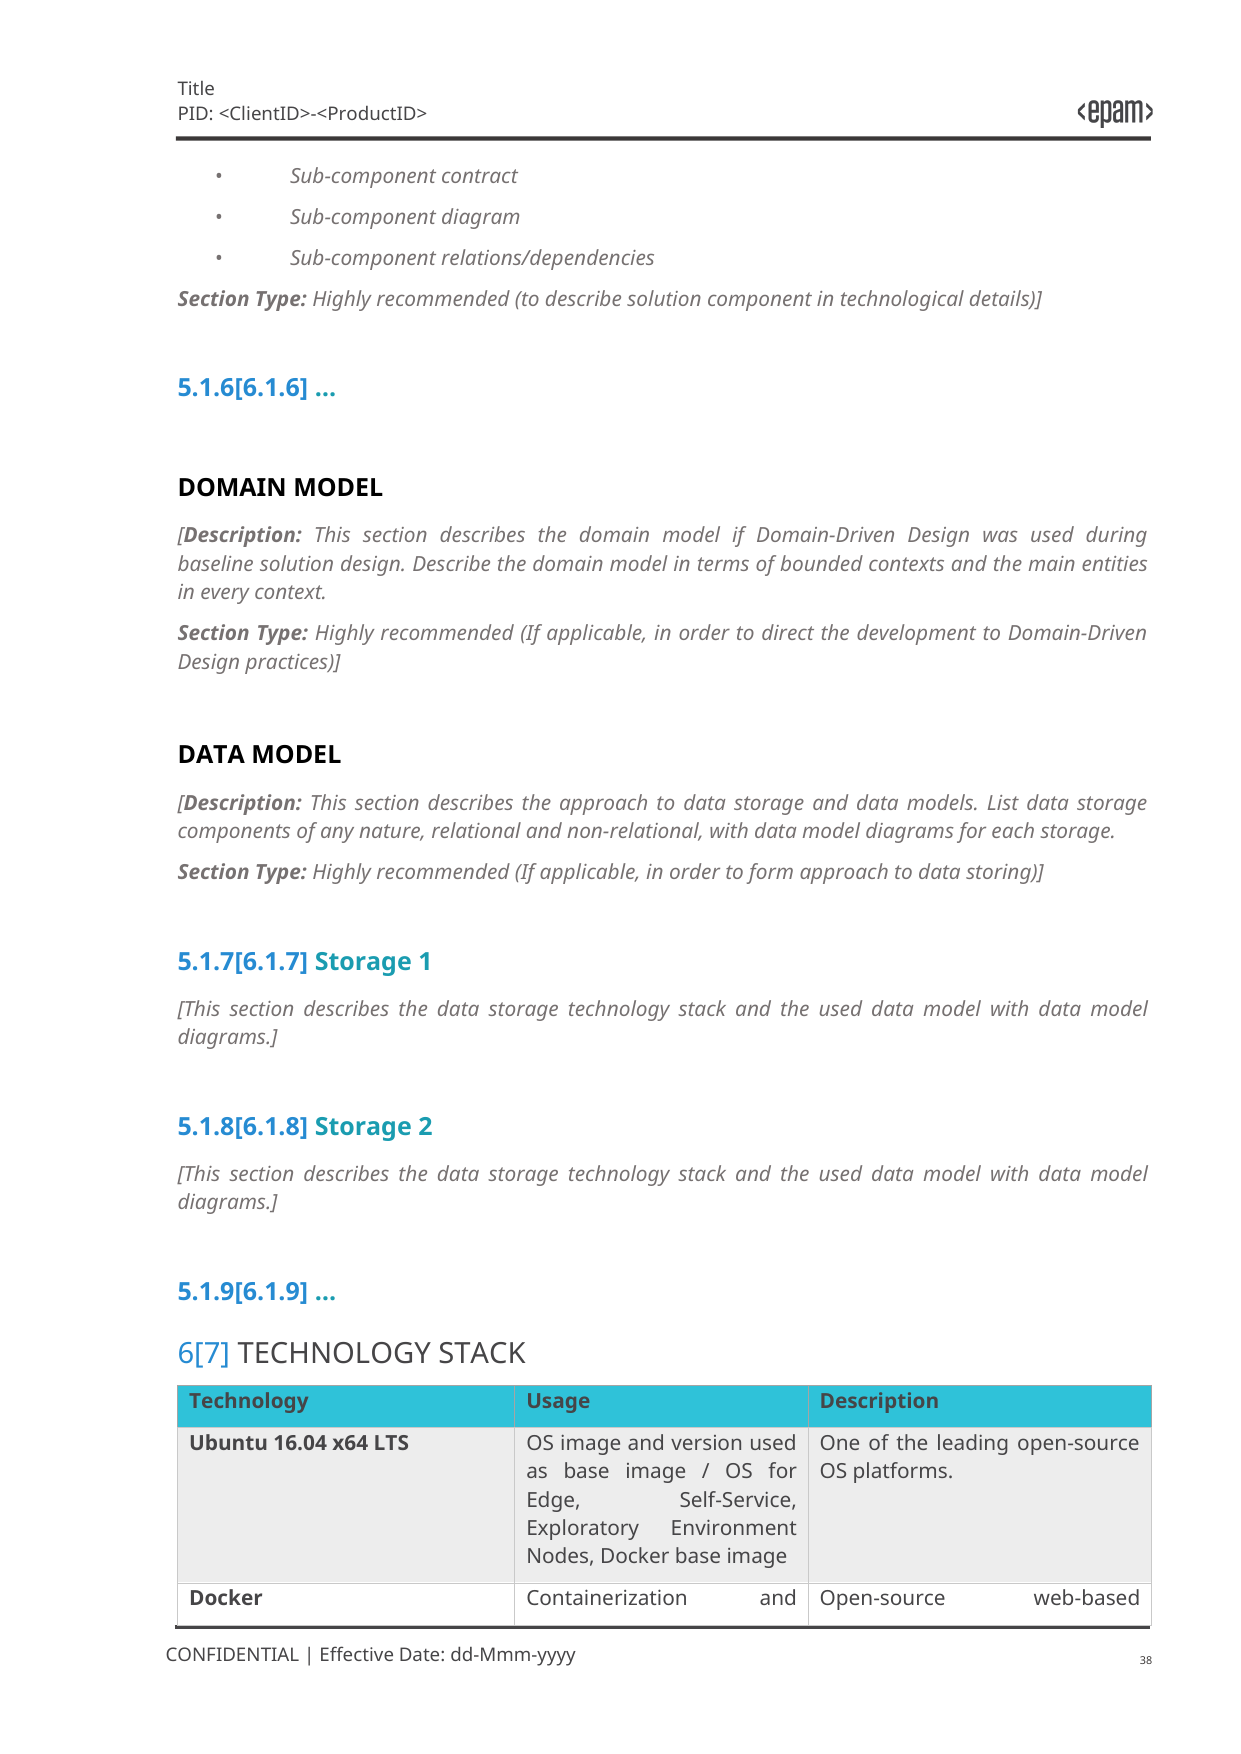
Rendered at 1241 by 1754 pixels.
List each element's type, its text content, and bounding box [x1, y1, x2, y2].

subtitle Storage 1 [177, 943, 1152, 977]
table_cell OS image and version used as base image / OS for Edge, Self-Service, Exploratory Environment Nodes, Docker base image [515, 1428, 808, 1582]
text [This section describes the data storage technology stack and the used data model with data model diagrams.] [177, 1159, 1152, 1216]
list Sub-component contract [215, 161, 1152, 189]
subtitle … [177, 370, 1152, 404]
subtitle Technology stack [177, 1333, 1152, 1372]
table_cell Docker [178, 1584, 514, 1624]
table_header Technology [178, 1386, 514, 1427]
text Section Type: Highly recommended (to describe solution component in technological details)] [177, 284, 1152, 312]
table_header Description [809, 1386, 1151, 1427]
text [Description: This section describes the approach to data storage and data models. List data storage components of any nature, relational and non-relational, with data model diagrams for each storage. [177, 788, 1152, 844]
table_cell Open-source web-based platform for data-analytics. [809, 1584, 1151, 1624]
subtitle … [177, 1273, 1152, 1308]
subtitle Data model [177, 737, 1152, 771]
subtitle Storage 2 [177, 1108, 1152, 1142]
text Section Type: Highly recommended (If applicable, in order to direct the development to Domain-Driven Design practices)] [177, 618, 1152, 675]
list Sub-component diagram [215, 202, 1152, 230]
subtitle Domain model [177, 470, 1152, 504]
table_header Usage [515, 1386, 808, 1427]
text [Description: This section describes the domain model if Domain-Driven Design was used during baseline solution design. Describe the domain model in terms of bounded contexts and the main entities in every context. [177, 521, 1152, 606]
text Section Type: Highly recommended (If applicable, in order to form approach to data storing)] [177, 857, 1152, 886]
table_cell Ubuntu 16.04 x64 LTS [178, 1428, 514, 1582]
table_cell Containerization and isolation platform used as container for Initial Setup Package, Self Service Container [515, 1584, 808, 1624]
text [This section describes the data storage technology stack and the used data model with data model diagrams.] [177, 994, 1152, 1051]
table_cell One of the leading open-source OS platforms. [809, 1428, 1151, 1582]
list Sub-component relations/dependencies [215, 243, 1152, 271]
